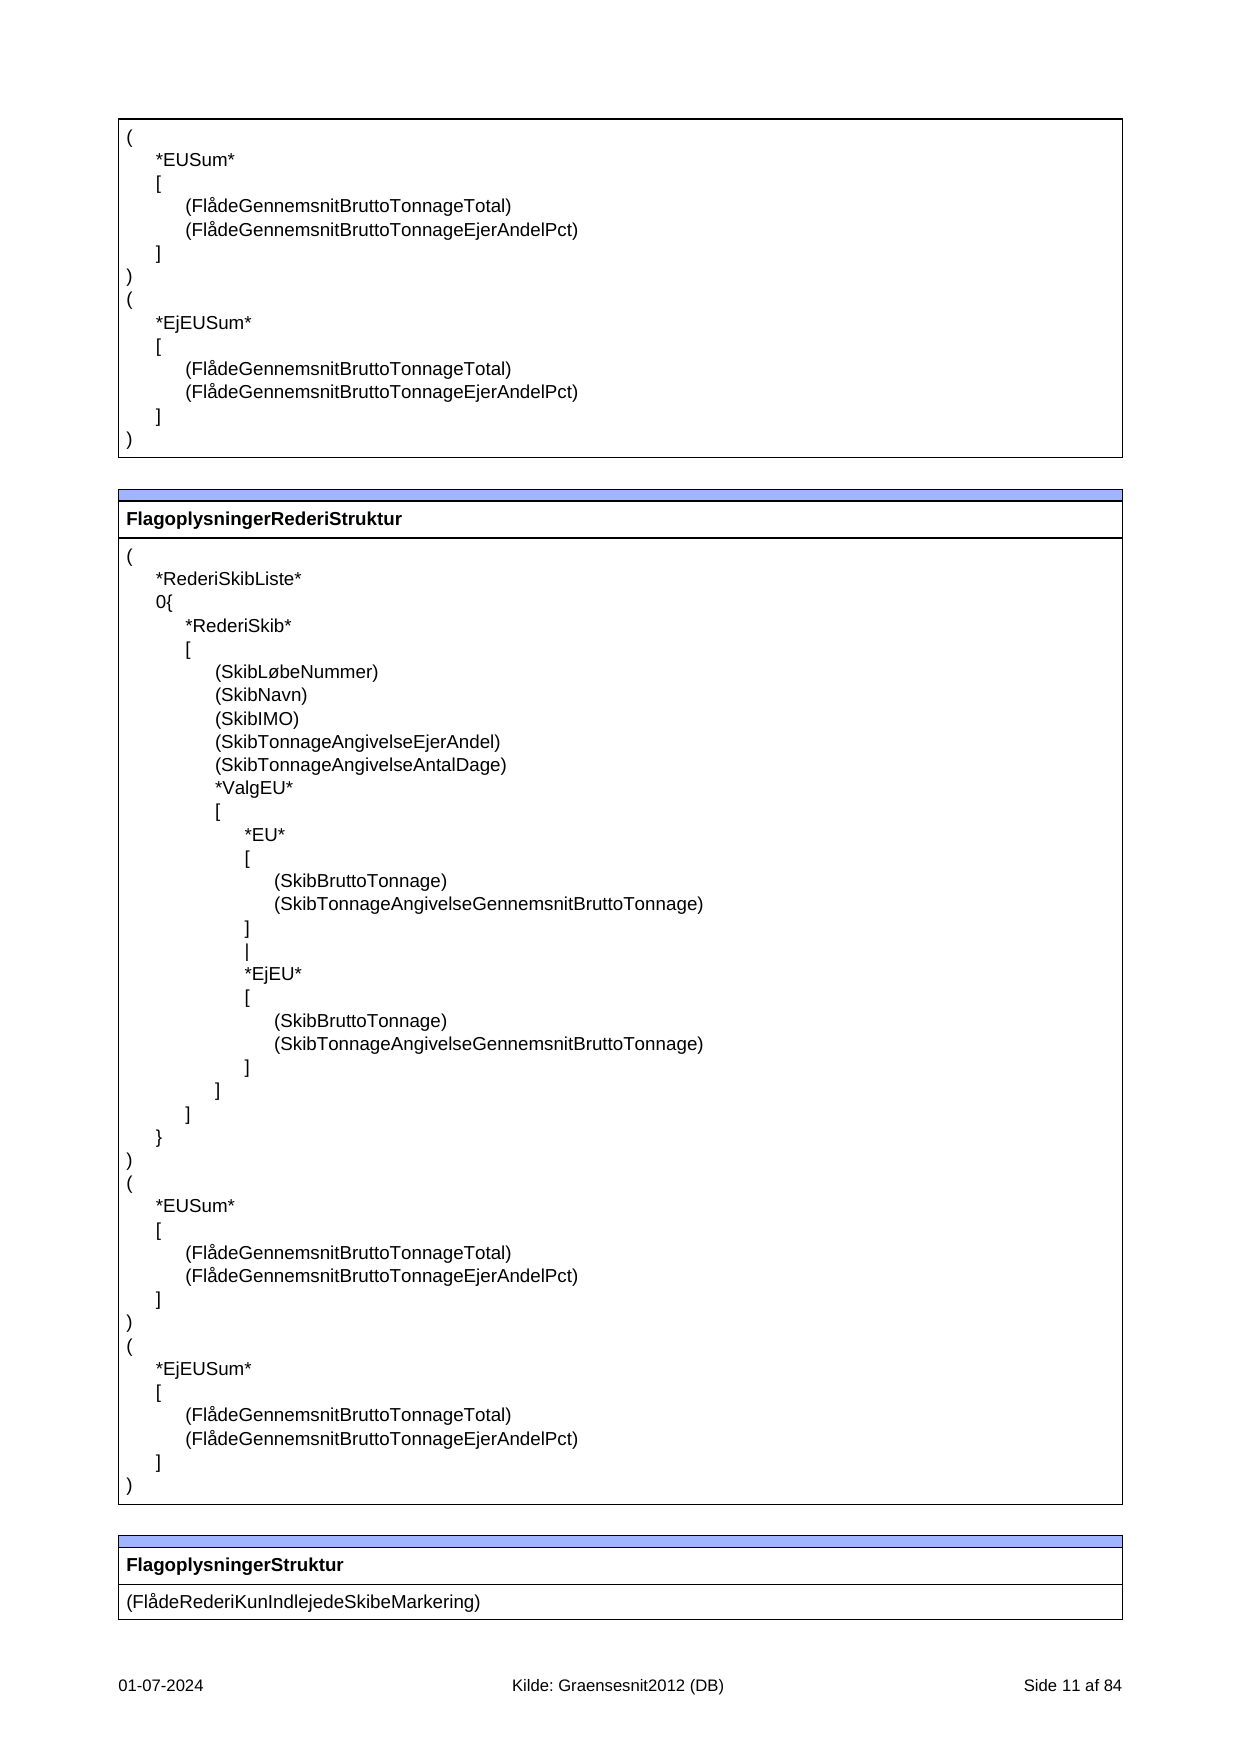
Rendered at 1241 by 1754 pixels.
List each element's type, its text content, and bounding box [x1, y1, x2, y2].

table_cell FlagoplysningerStruktur [119, 1548, 1122, 1584]
table_header [119, 1536, 1122, 1547]
table_header [119, 490, 1122, 500]
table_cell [119, 1585, 1122, 1619]
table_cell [119, 120, 1122, 457]
table_cell ( *RederiSkibListe* 0{ *RederiSkib* [ (SkibLøbeNummer) (SkibNavn) (SkibIMO) (SkibTonnageAngivelseEjerAndel) (SkibTonnageAngivelseAntalDage) *ValgEU* [ *EU* [ (SkibBruttoTonnage) (SkibTonnageAngivelseGennemsnitBruttoTonnage) ] | *EjEU* [ (SkibBruttoTonnage) (SkibTonnageAngivelseGennemsnitBruttoTonnage) ] ] ] } ) ( *EUSum* [ (FlådeGennemsnitBruttoTonnageTotal) (FlådeGennemsnitBruttoTonnageEjerAndelPct) ] ) ( *EjEUSum* [ (FlådeGennemsnitBruttoTonnageTotal) (FlådeGennemsnitBruttoTonnageEjerAndelPct) ] ) [119, 539, 1122, 1503]
table_cell FlagoplysningerRederiStruktur [119, 502, 1122, 537]
